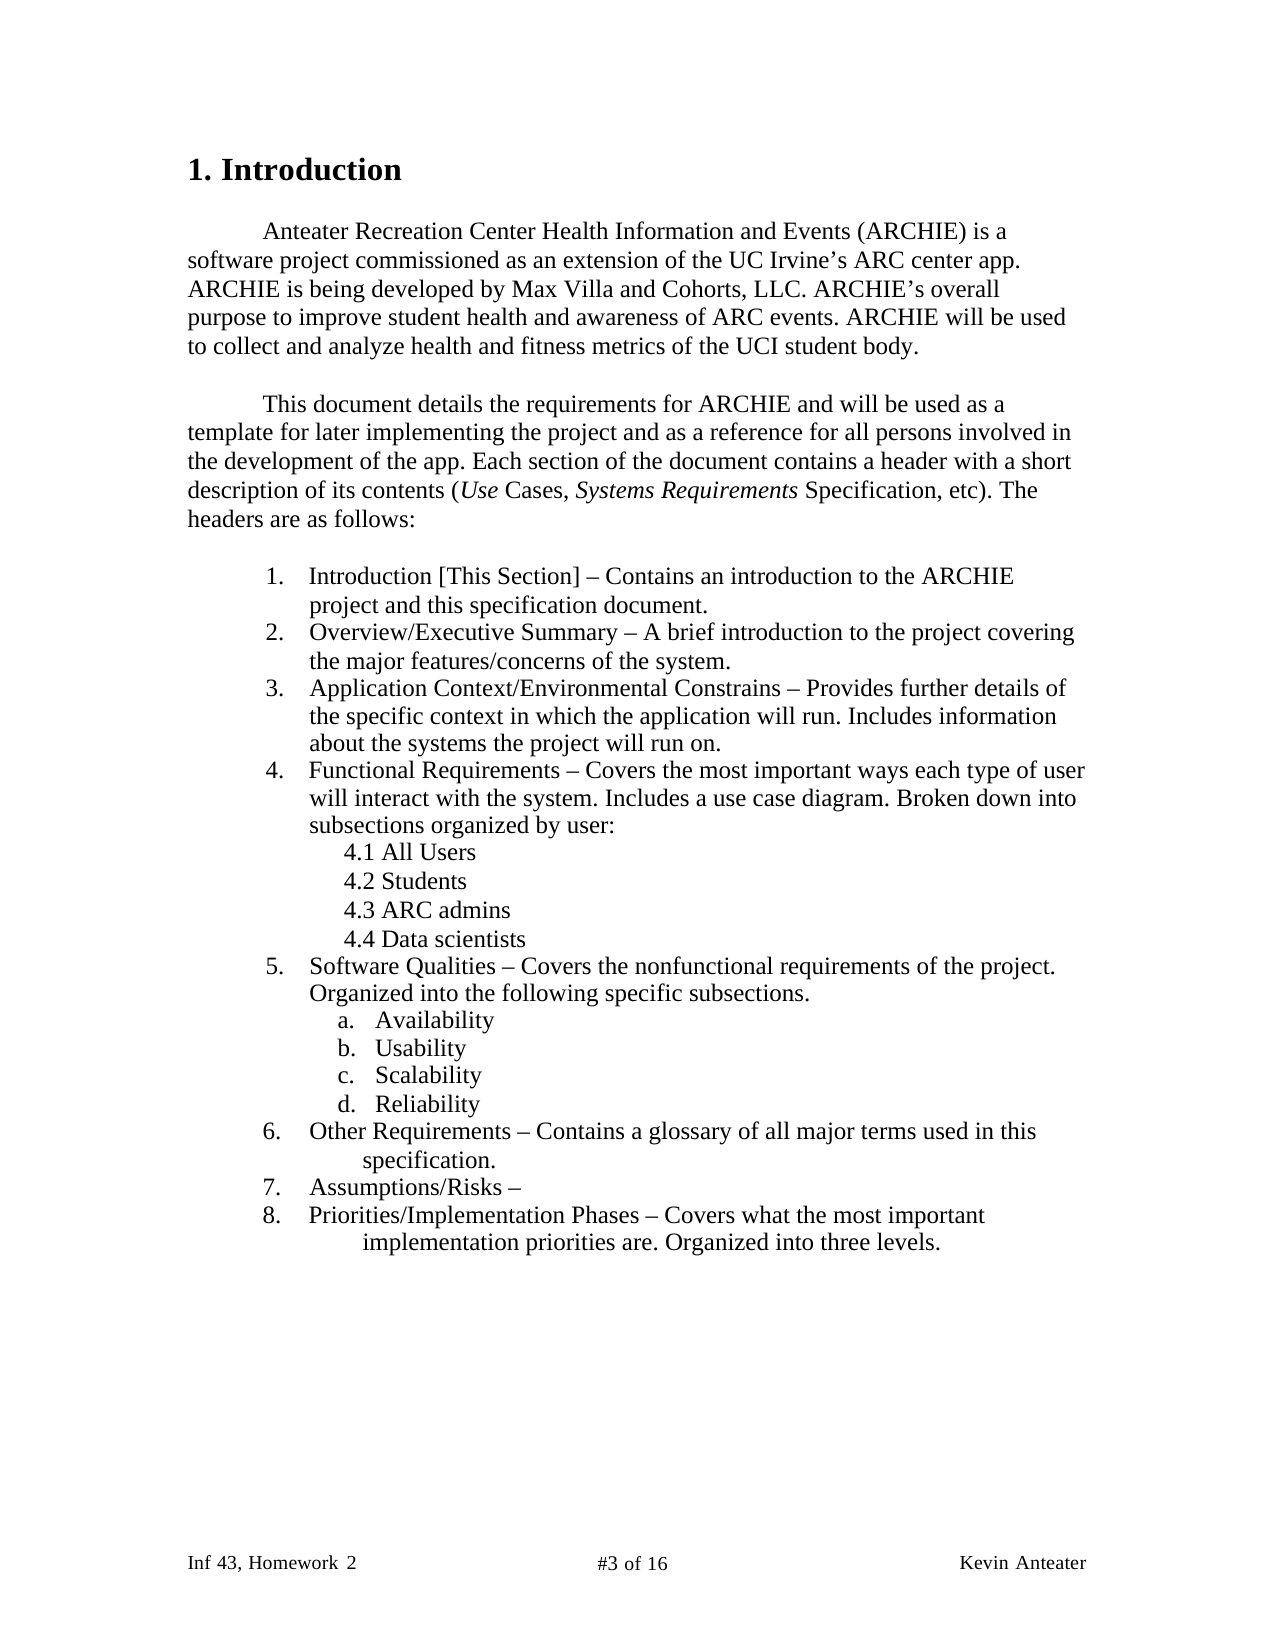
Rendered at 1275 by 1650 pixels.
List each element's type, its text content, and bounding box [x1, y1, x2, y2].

text 4.1 All Users [343, 838, 1098, 866]
text 2. Overview/Executive Summary – A brief introduction to the project covering [265, 619, 1098, 646]
text 4.3 ARC admins [343, 895, 1098, 923]
text 4. Functional Requirements – Covers the most important ways each type of user will interact with the system. Includes a use case diagram. Broken down into [265, 757, 1090, 811]
text 6. Other Requirements – Contains a glossary of all major terms used in this [262, 1117, 1098, 1144]
text 4.4 Data scientists [343, 924, 1098, 952]
text subsections organized by user: [305, 811, 619, 838]
text c. Scalability [337, 1061, 1098, 1088]
text Anteater Recreation Center Health Information and Events (ARCHIE) is a software project commissioned as an extension of the UC Irvine’s ARC center app. ARCHIE is being developed by Max Villa and Cohorts, LLC. ARCHIE’s overall purpose to improve student health and awareness of ARC events. ARCHIE will be used to collect and analyze health and fitness metrics of the UCI student body. [187, 216, 1077, 360]
text 8. Priorities/Implementation Phases – Covers what the most important implementation priorities are. Organized into three levels. [262, 1201, 990, 1256]
text 5. Software Qualities – Covers the nonfunctional requirements of the project. [265, 952, 1098, 979]
text 1. Introduction [187, 151, 1098, 188]
text 7. Assumptions/Risks – [262, 1173, 1098, 1201]
text d. Reliability [337, 1089, 1098, 1117]
text This document details the requirements for ARCHIE and will be used as a template for later implementing the project and as a reference for all persons involved in the development of the app. Each section of the document contains a header with a short description of its contents (Use Cases, Systems Requirements Specification, etc). The headers are as follows: [187, 389, 1086, 532]
text 1. Introduction [This Section] – Contains an introduction to the ARCHIE project and this specification document. [265, 561, 1058, 619]
text the specific context in which the application will run. Includes information about the systems the project will run on. [309, 703, 1061, 757]
text 3. Application Context/Environmental Constrains – Provides further details of [265, 675, 1098, 702]
text Organized into the following specific subsections. a. Availability [309, 980, 815, 1034]
text specification. [358, 1145, 500, 1173]
text b. Usability [337, 1034, 1098, 1061]
text 4.2 Students [343, 866, 1098, 894]
text the major features/concerns of the system. [309, 646, 1098, 675]
